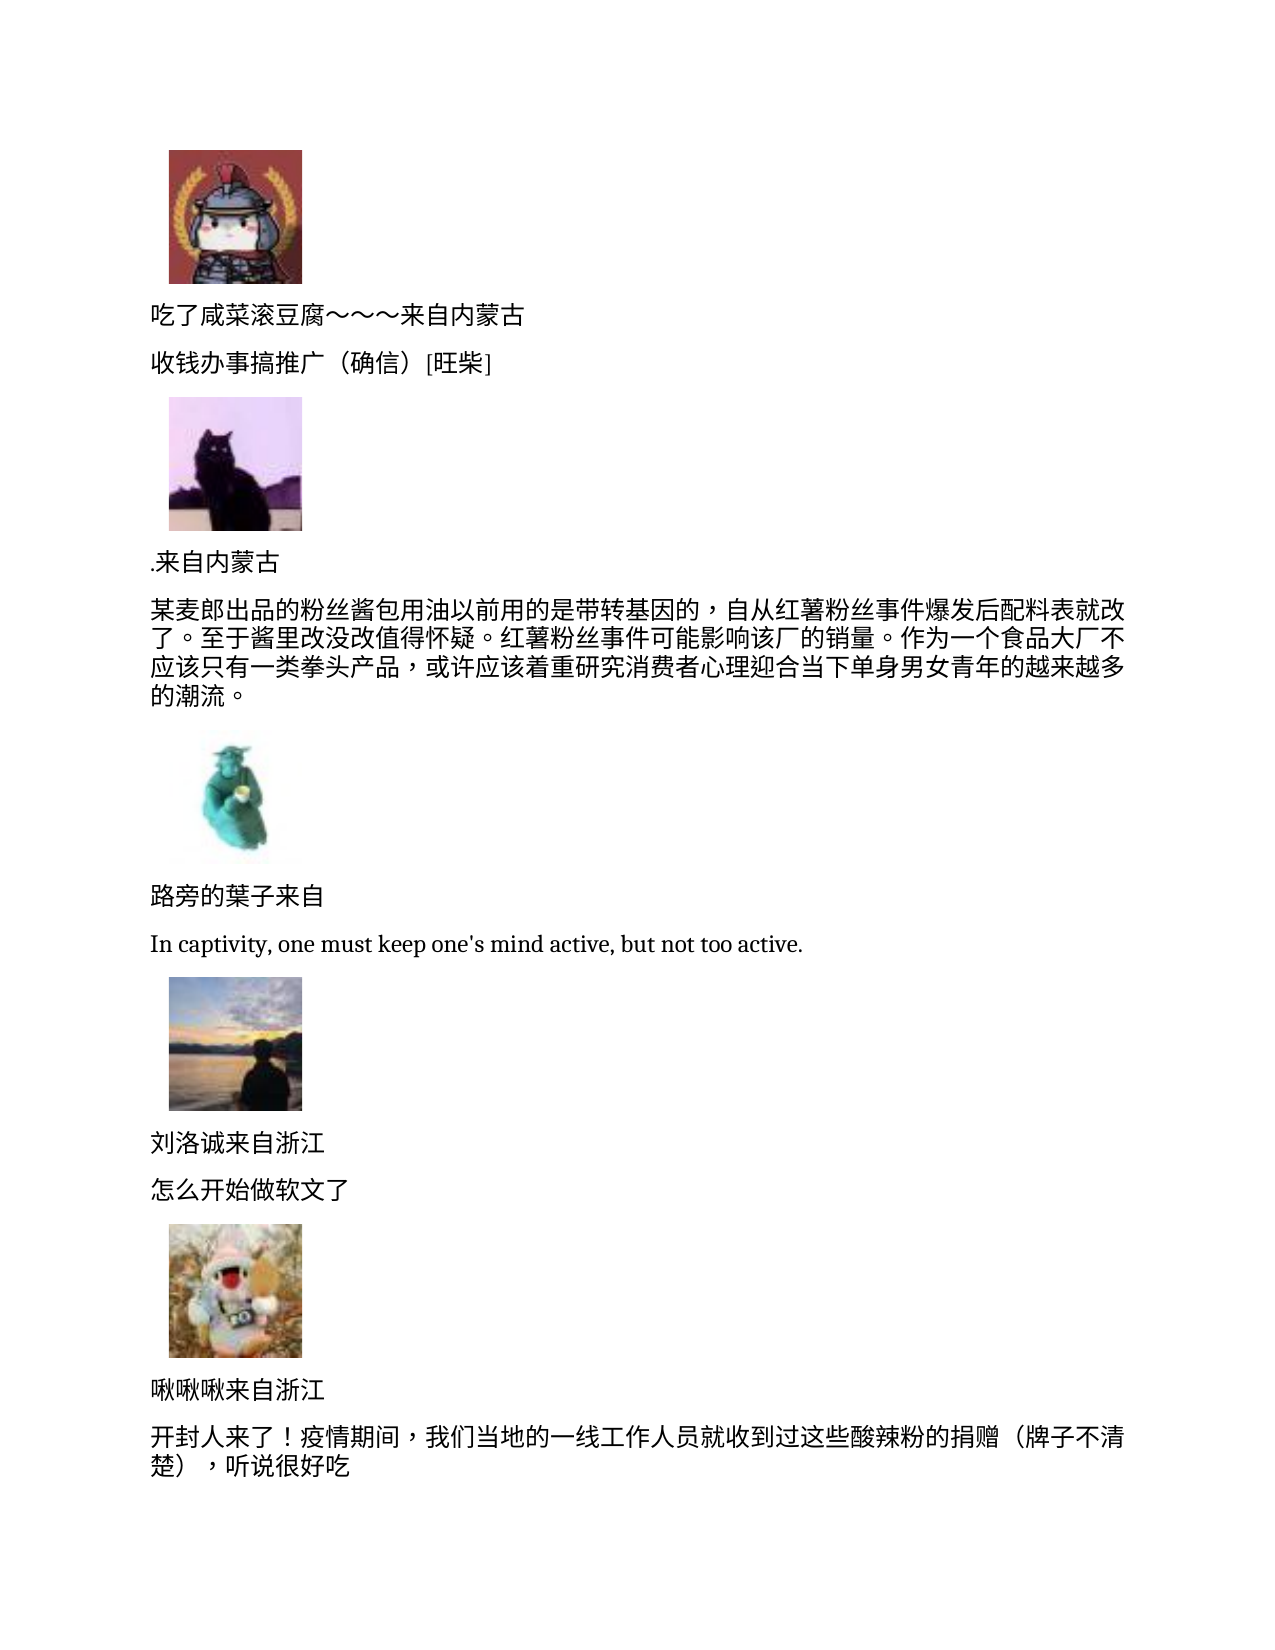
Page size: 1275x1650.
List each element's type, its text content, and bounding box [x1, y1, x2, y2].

picture [168, 977, 303, 1111]
text .来自内蒙古 [150, 549, 1125, 578]
picture [168, 397, 303, 531]
text 开封人来了！疫情期间，我们当地的一线工作人员就收到过这些酸辣粉的捐赠（牌子不清楚），听说很好吃 [150, 1424, 1125, 1482]
picture [168, 150, 303, 284]
text 刘洛诚来自浙江 [150, 1129, 1125, 1158]
text 啾啾啾来自浙江 [150, 1377, 1125, 1405]
text 收钱办事搞推广（确信）[旺柴] [150, 349, 1125, 378]
picture [168, 730, 303, 864]
text 路旁的葉子来自 [150, 882, 1125, 911]
text In captivity, one must keep one's mind active, but not too active. [150, 930, 1125, 959]
text 吃了咸菜滚豆腐～～～来自内蒙古 [150, 302, 1125, 331]
picture [168, 1224, 303, 1358]
text 怎么开始做软文了 [150, 1177, 1125, 1206]
text 某麦郎出品的粉丝酱包用油以前用的是带转基因的，自从红薯粉丝事件爆发后配料表就改了。至于酱里改没改值得怀疑。红薯粉丝事件可能影响该厂的销量。作为一个食品大厂不应该只有一类拳头产品，或许应该着重研究消费者心理迎合当下单身男女青年的越来越多的潮流。 [150, 597, 1125, 712]
